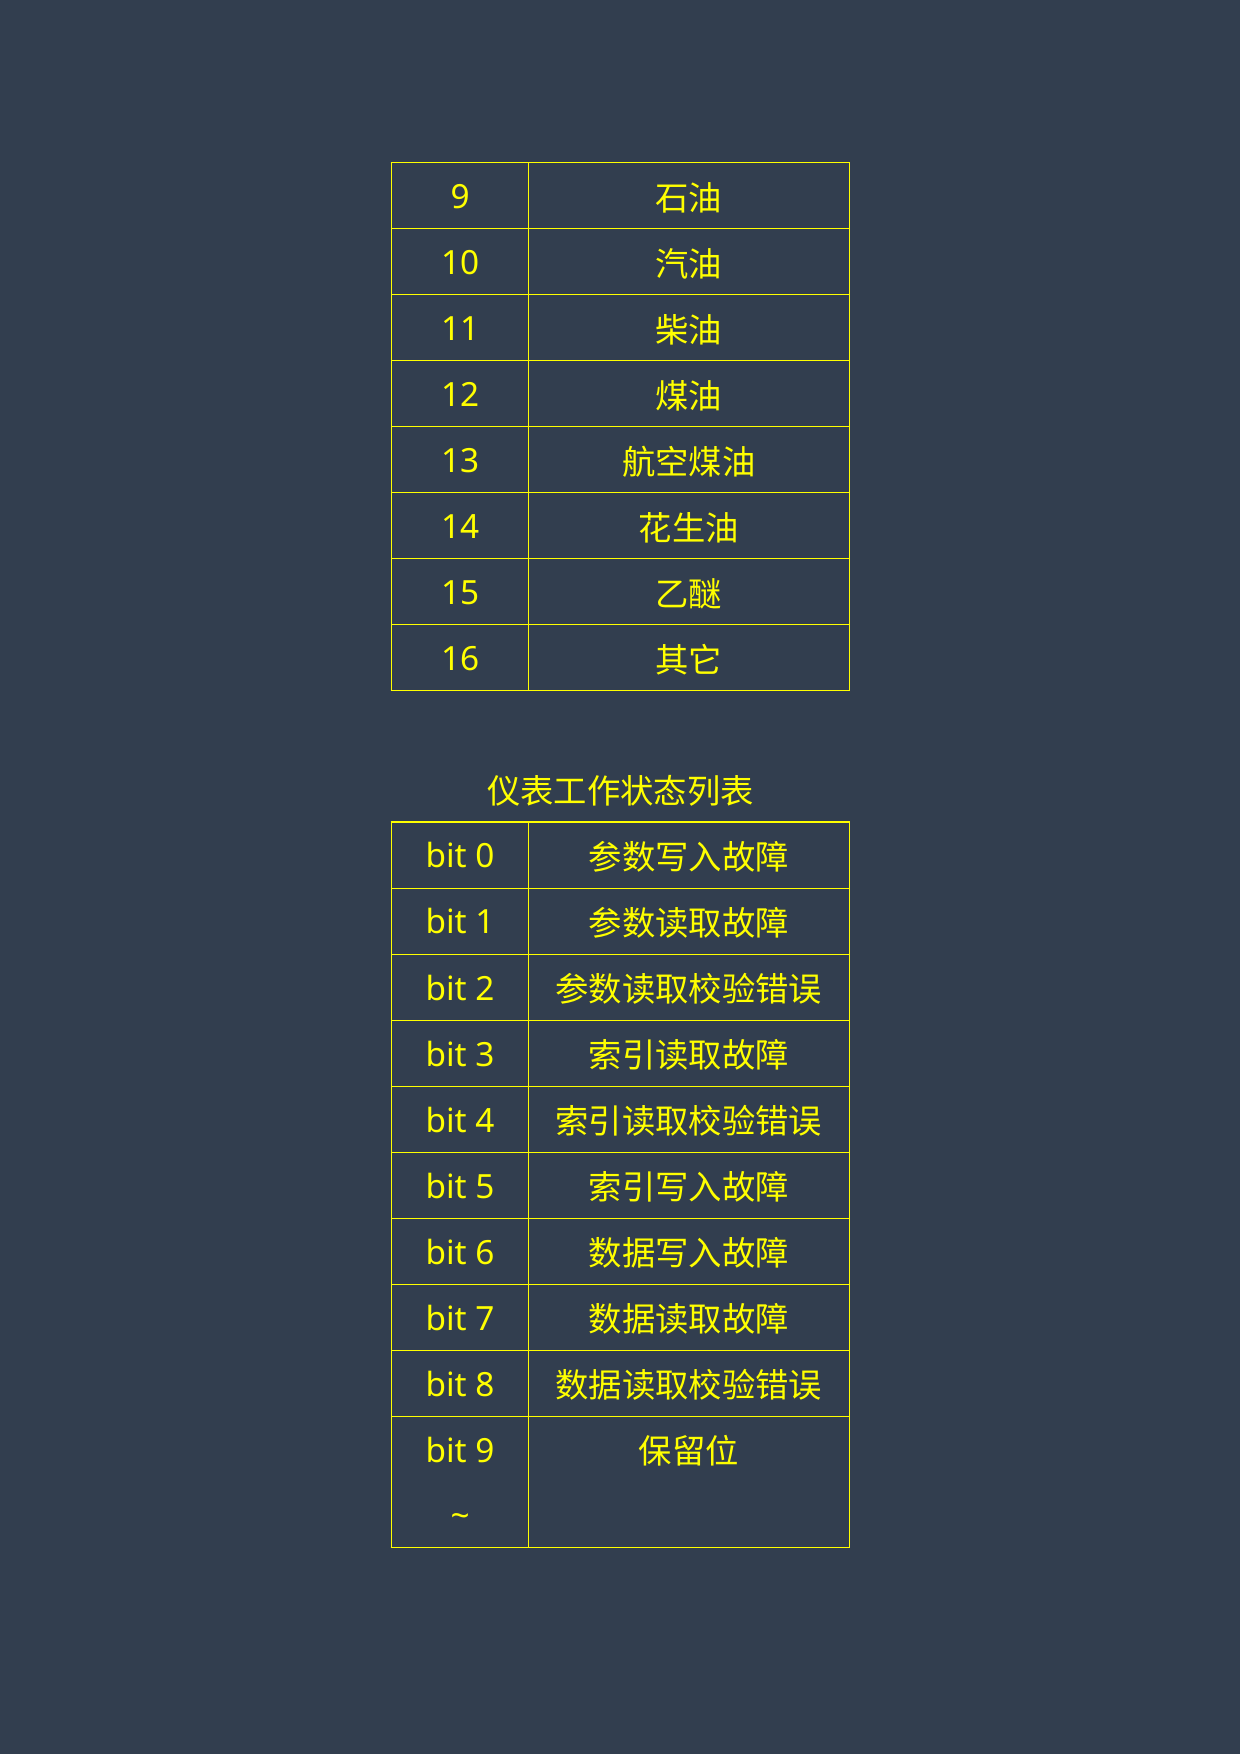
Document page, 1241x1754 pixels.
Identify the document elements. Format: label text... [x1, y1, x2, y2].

table_cell 9 [392, 163, 528, 228]
table_cell 花生油 [529, 493, 849, 558]
table_cell bit 7 [392, 1285, 528, 1350]
table_cell 石油 [529, 163, 849, 228]
table_cell bit 4 [392, 1087, 528, 1152]
table_cell bit 8 [392, 1351, 528, 1416]
table_cell 柴油 [529, 295, 849, 360]
table_header bit 0 [392, 823, 528, 887]
table_cell 数据写入故障 [529, 1219, 849, 1284]
table_cell 索引读取校验错误 [529, 1087, 849, 1152]
table_header 参数写入故障 [529, 823, 849, 887]
table_cell bit 1 [392, 889, 528, 953]
table_cell 12 [392, 361, 528, 426]
table_cell 14 [392, 493, 528, 558]
table_cell 航空煤油 [529, 427, 849, 492]
table_cell bit 3 [392, 1021, 528, 1086]
table_cell bit 5 [392, 1153, 528, 1218]
table_cell 其它 [529, 625, 849, 690]
table_cell 10 [392, 229, 528, 294]
table_cell 13 [392, 427, 528, 492]
table_cell bit 6 [392, 1219, 528, 1284]
table_cell 16 [392, 625, 528, 690]
table_cell bit 2 [392, 955, 528, 1019]
table_cell 数据读取故障 [529, 1285, 849, 1350]
text 仪表工作状态列表 [187, 756, 1053, 821]
table_cell 数据读取校验错误 [529, 1351, 849, 1416]
table_cell 煤油 [529, 361, 849, 426]
table_cell 索引写入故障 [529, 1153, 849, 1218]
table_cell 参数读取故障 [529, 889, 849, 953]
table_cell 索引读取故障 [529, 1021, 849, 1086]
table_cell 保留位 [529, 1417, 849, 1547]
table_cell 15 [392, 559, 528, 624]
table_cell 参数读取校验错误 [529, 955, 849, 1019]
table_cell bit 9 ~ bit 15 [392, 1417, 528, 1547]
table_cell 汽油 [529, 229, 849, 294]
table_cell 11 [392, 295, 528, 360]
table_cell 乙醚 [529, 559, 849, 624]
